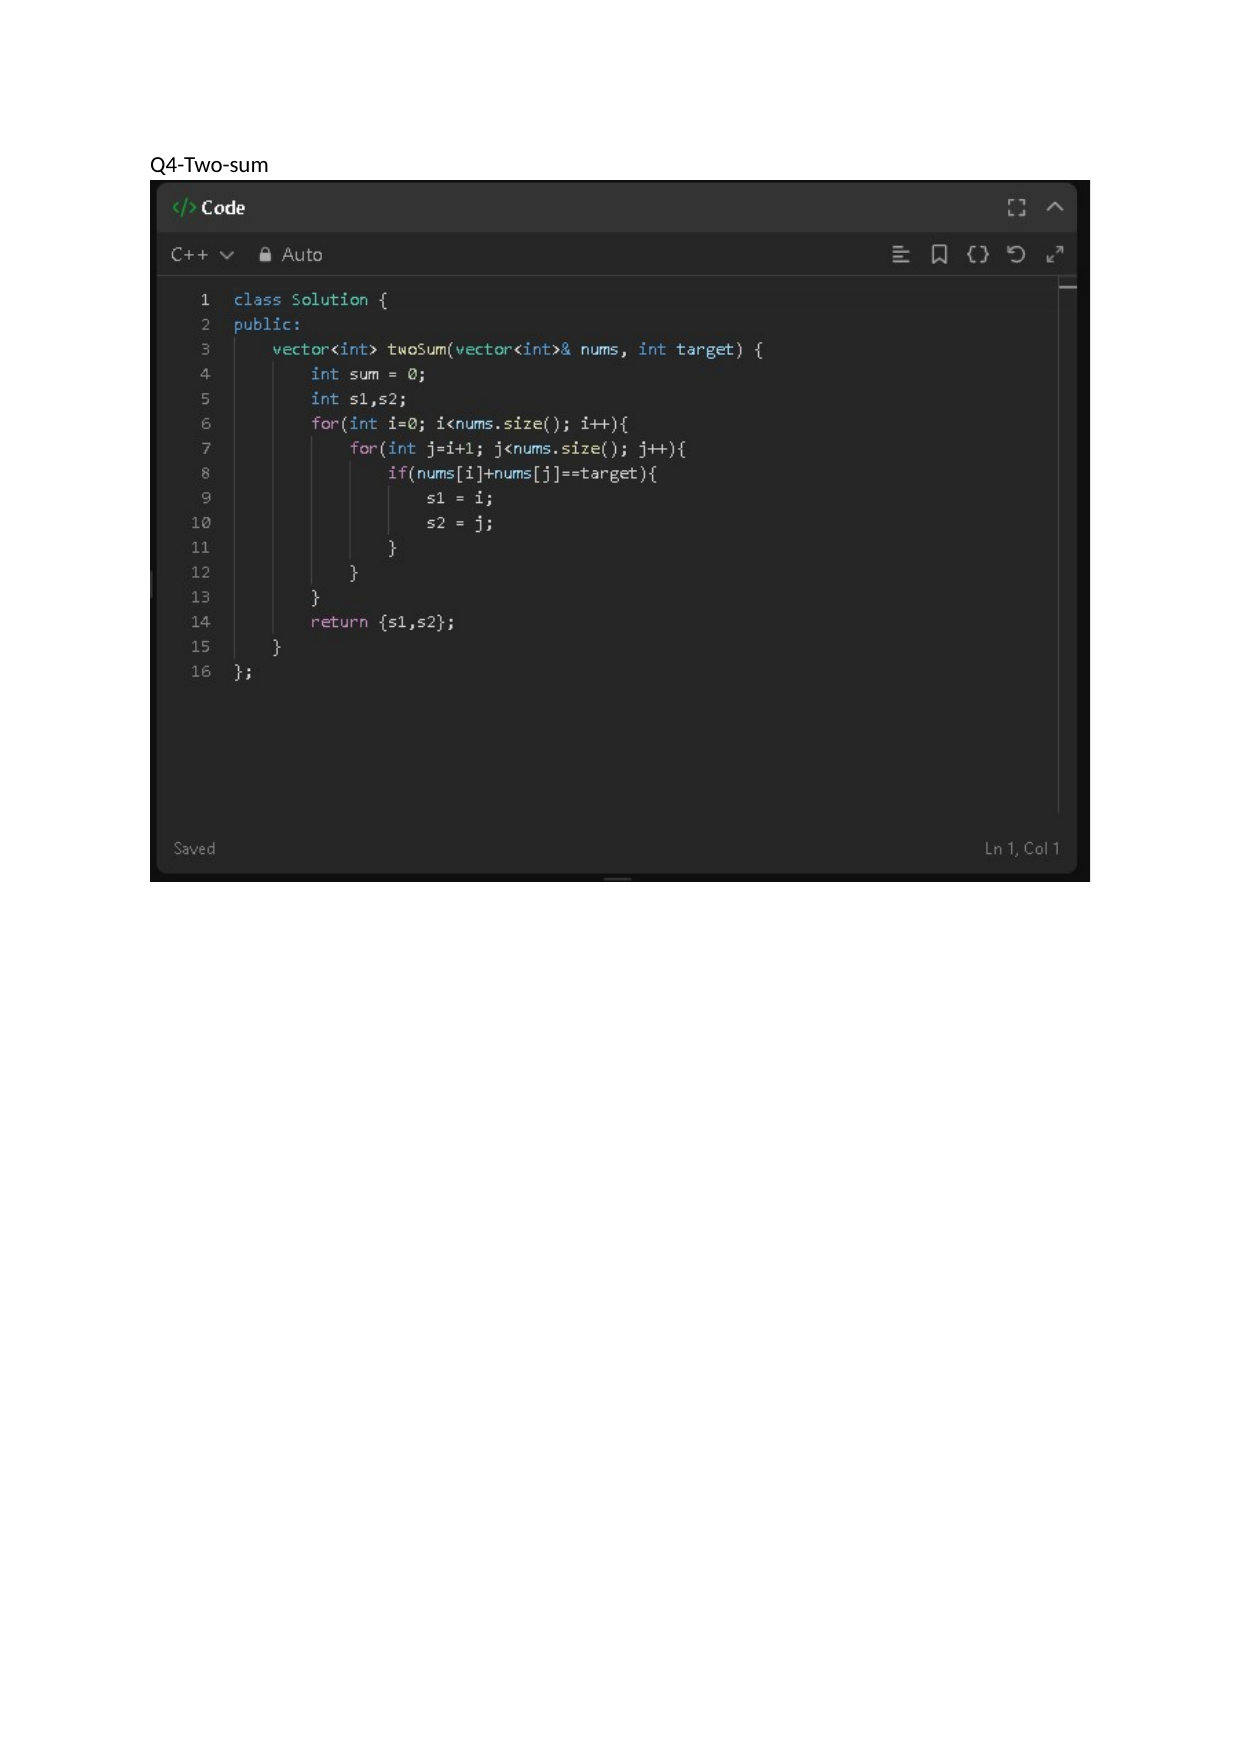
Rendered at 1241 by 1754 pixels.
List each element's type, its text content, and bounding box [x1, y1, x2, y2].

picture [150, 180, 1091, 882]
text Q4-Two-sum [150, 150, 1090, 180]
